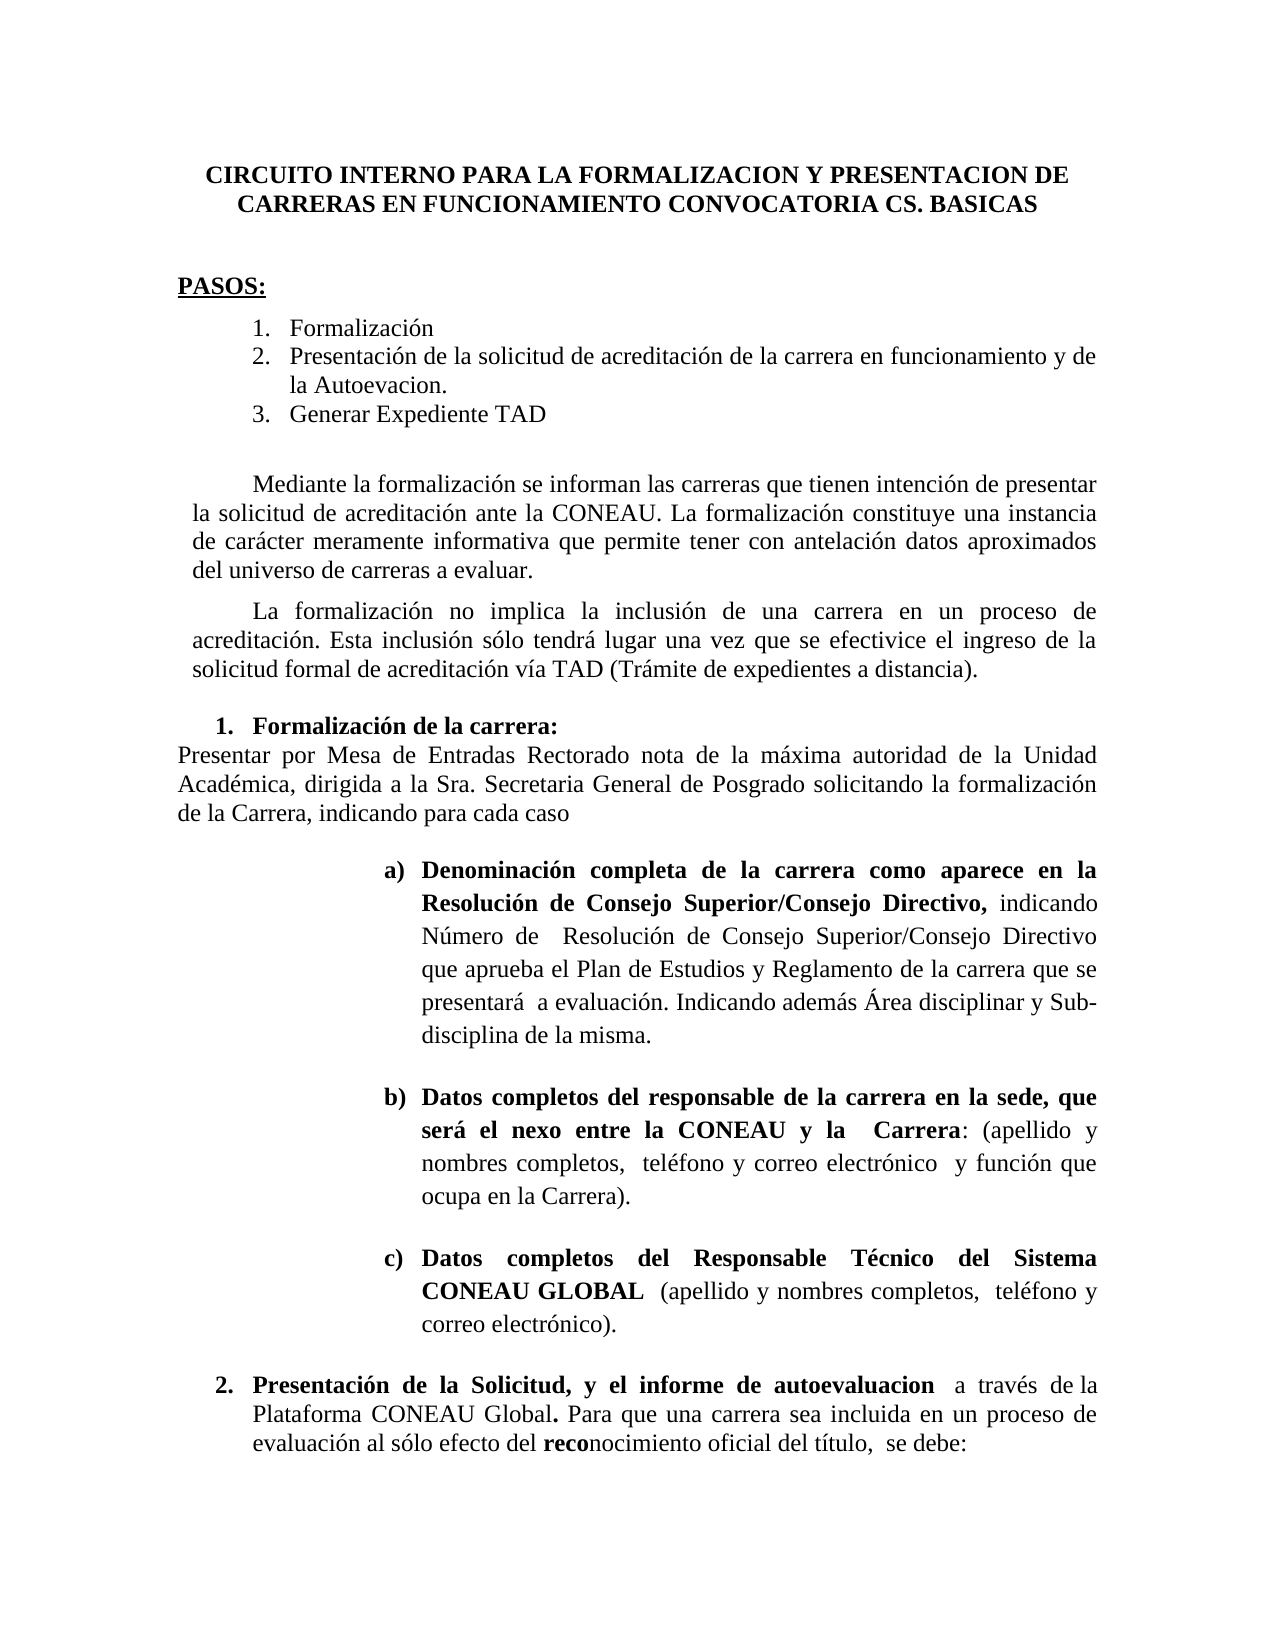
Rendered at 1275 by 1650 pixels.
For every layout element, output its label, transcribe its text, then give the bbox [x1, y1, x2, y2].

list Mediante la formalización se informan las carreras que tienen intención de presentar la solicitud de acreditación ante la CONEAU. La formalización constituye una instancia de carácter meramente informativa que permite tener con antelación datos aproximados del universo de carreras a evaluar. [192, 469, 1098, 584]
list Generar Expediente TAD [252, 399, 1098, 428]
list Datos completos del Responsable Técnico del Sistema CONEAU GLOBAL (apellido y nombres completos, teléfono y correo electrónico). [384, 1243, 1098, 1338]
list Denominación completa de la carrera como aparece en la Resolución de Consejo Superior/Consejo Directivo, indicando Número de Resolución de Consejo Superior/Consejo Directivo que aprueba el Plan de Estudios y Reglamento de la carrera que se presentará a evaluación. Indicando además Área disciplinar y Sub-disciplina de la misma. [384, 855, 1098, 1049]
list Presentación de la solicitud de acreditación de la carrera en funcionamiento y de la Autoevacion. [252, 341, 1098, 399]
text CIRCUITO INTERNO PARA LA FORMALIZACION Y PRESENTACION DE CARRERAS EN FUNCIONAMIENTO CONVOCATORIA CS. BASICAS [177, 160, 1098, 218]
list Formalización [252, 313, 1098, 341]
list Datos completos del responsable de la carrera en la sede, que será el nexo entre la CONEAU y la Carrera: (apellido y nombres completos, teléfono y correo electrónico y función que ocupa en la Carrera). [384, 1082, 1098, 1210]
list Presentación de la Solicitud, y el informe de autoevaluacion a través de la Plataforma CONEAU Global. Para que una carrera sea incluida en un proceso de evaluación al sólo efecto del reconocimiento oficial del título, se debe: [215, 1371, 1098, 1457]
list La formalización no implica la inclusión de una carrera en un proceso de acreditación. Esta inclusión sólo tendrá lugar una vez que se efectivice el ingreso de la solicitud formal de acreditación vía TAD (Trámite de expedientes a distancia). [192, 596, 1098, 683]
text Presentar por Mesa de Entradas Rectorado nota de la máxima autoridad de la Unidad Académica, dirigida a la Sra. Secretaria General de Posgrado solicitando la formalización de la Carrera, indicando para cada caso [177, 740, 1098, 826]
text PASOS: [177, 271, 1098, 300]
list Formalización de la carrera: [215, 711, 1098, 740]
